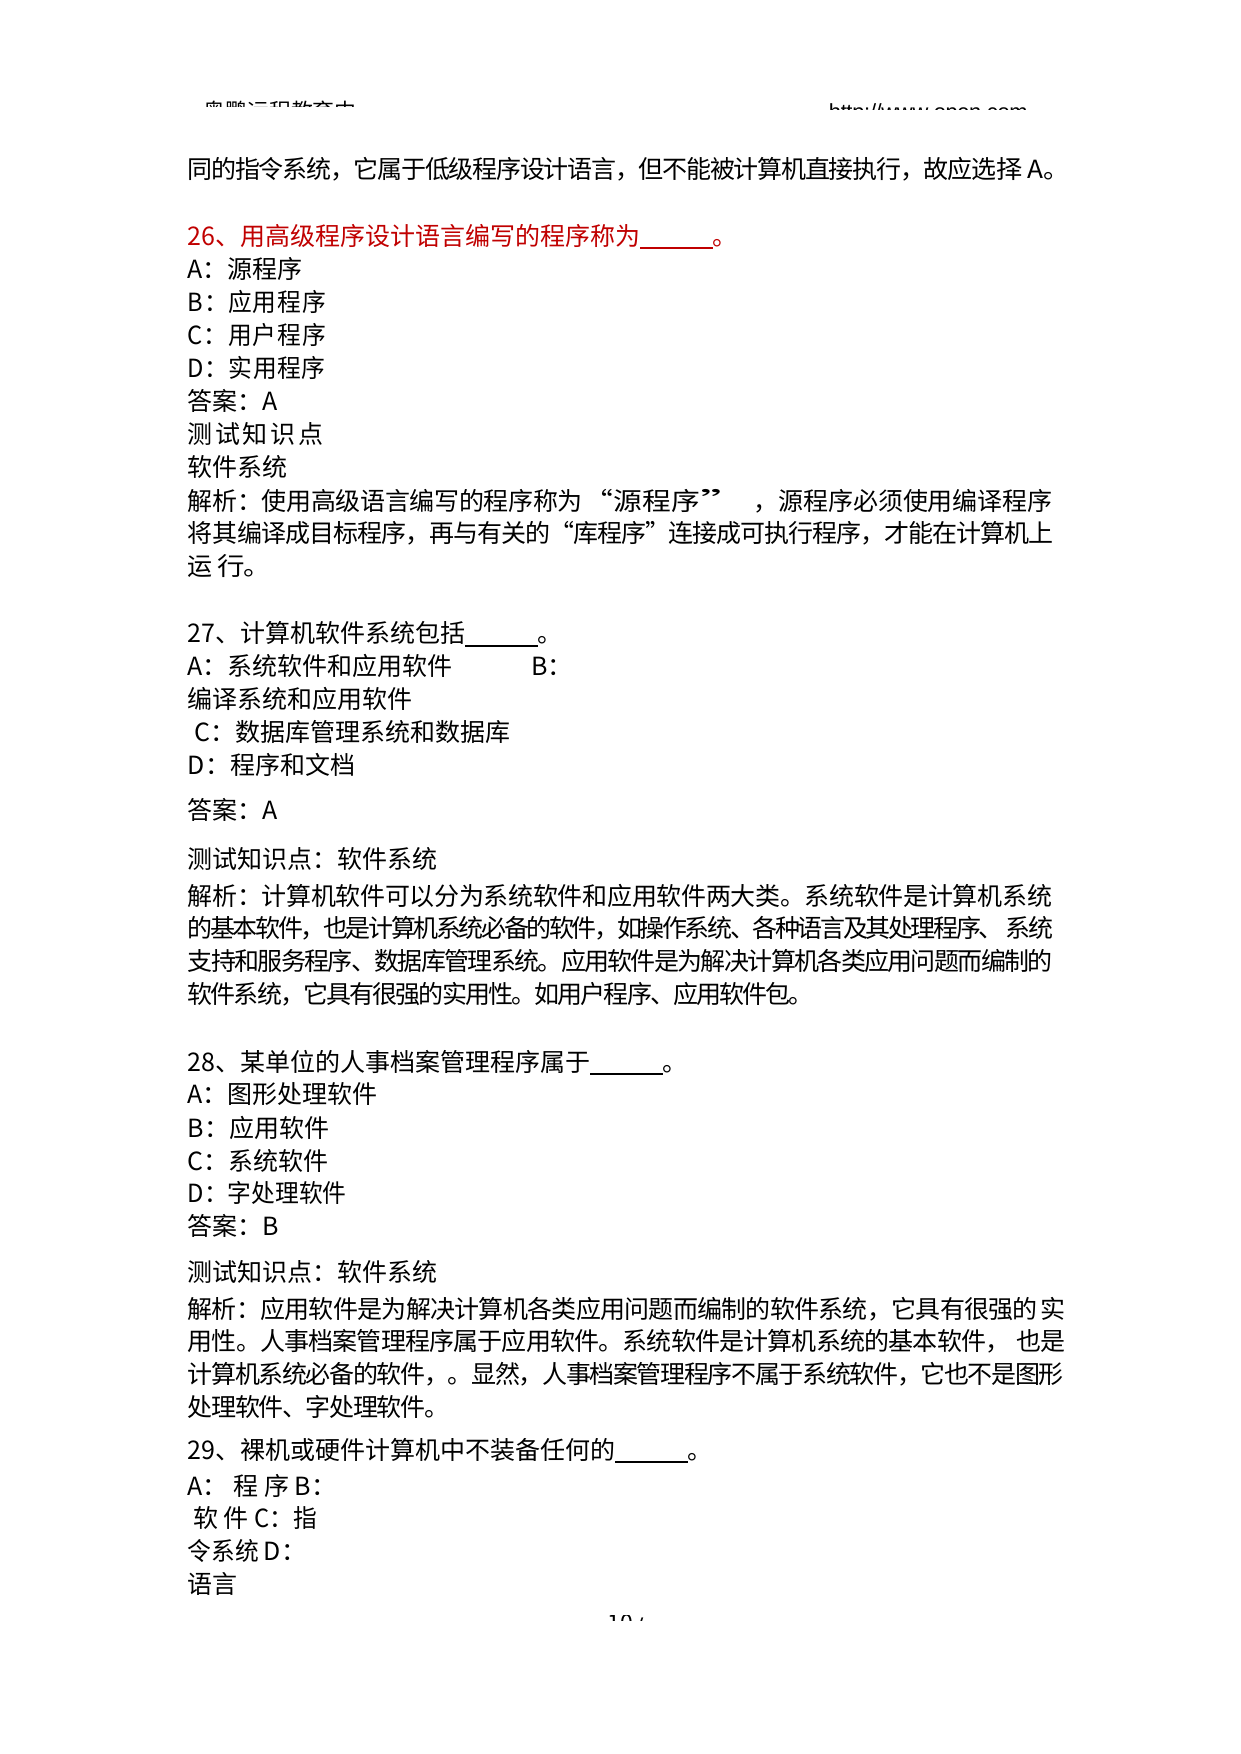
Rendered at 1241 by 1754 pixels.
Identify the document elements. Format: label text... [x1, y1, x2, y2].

text D：程序和文档 [187, 748, 563, 781]
text C：系统软件 [187, 1144, 351, 1177]
text A： 程 序 B： 软 件 C：指令系统D：语言 [187, 1469, 326, 1601]
text C：数据库管理系统和数据库 [187, 715, 563, 748]
text 测试知识点：软件系统 [187, 417, 326, 483]
text D：字处理软件答案：B [187, 1177, 351, 1243]
text 解析：使用高级语言编写的程序称为“源程序”，源程序必须使用编译程序将其编译成目标程序，再与有关的“库程序”连接成可执行程序，才能在计算机上运 行。 [187, 484, 1053, 583]
text 解析：计算机软件可以分为系统软件和应用软件两大类。系统软件是计算机系统的基本软件，也是计算机系统必备的软件，如操作系统、各种语言及其处理程序、系统支持和服务程序、数据库管理系统。应用软件是为解决计算机各类应用问题而编制的软件系统，它具有很强的实用性。如用户程序、应用软件包。 [187, 879, 1053, 1011]
text 答案：A [187, 781, 1090, 829]
text 26、用高级程序设计语言编写的程序称为 。A：源程序 [187, 219, 738, 286]
text 解析：应用软件是为解决计算机各类应用问题而编制的软件系统，它具有很强的实用性。人事档案管理程序属于应用软件。系统软件是计算机系统的基本软件， 也是计算机系统必备的软件，。显然，人事档案管理程序不属于系统软件，它也不是图形处理软件、字处理软件。 [187, 1292, 1065, 1424]
text 测试知识点：软件系统 [187, 829, 1090, 878]
text 29、裸机或硬件计算机中不装备任何的 。 [187, 1424, 1090, 1468]
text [187, 152, 1053, 185]
text B：应用软件 [187, 1111, 351, 1144]
text B：应用程序C：用户程序D：实用程序答案：A [187, 286, 326, 417]
text 测试知识点：软件系统 [187, 1243, 1090, 1291]
text 28、某单位的人事档案管理程序属于 。A：图形处理软件 [187, 1045, 688, 1111]
text 27、计算机软件系统包括 。A：系统软件和应用软件 B：编译系统和应用软件 [187, 616, 563, 715]
